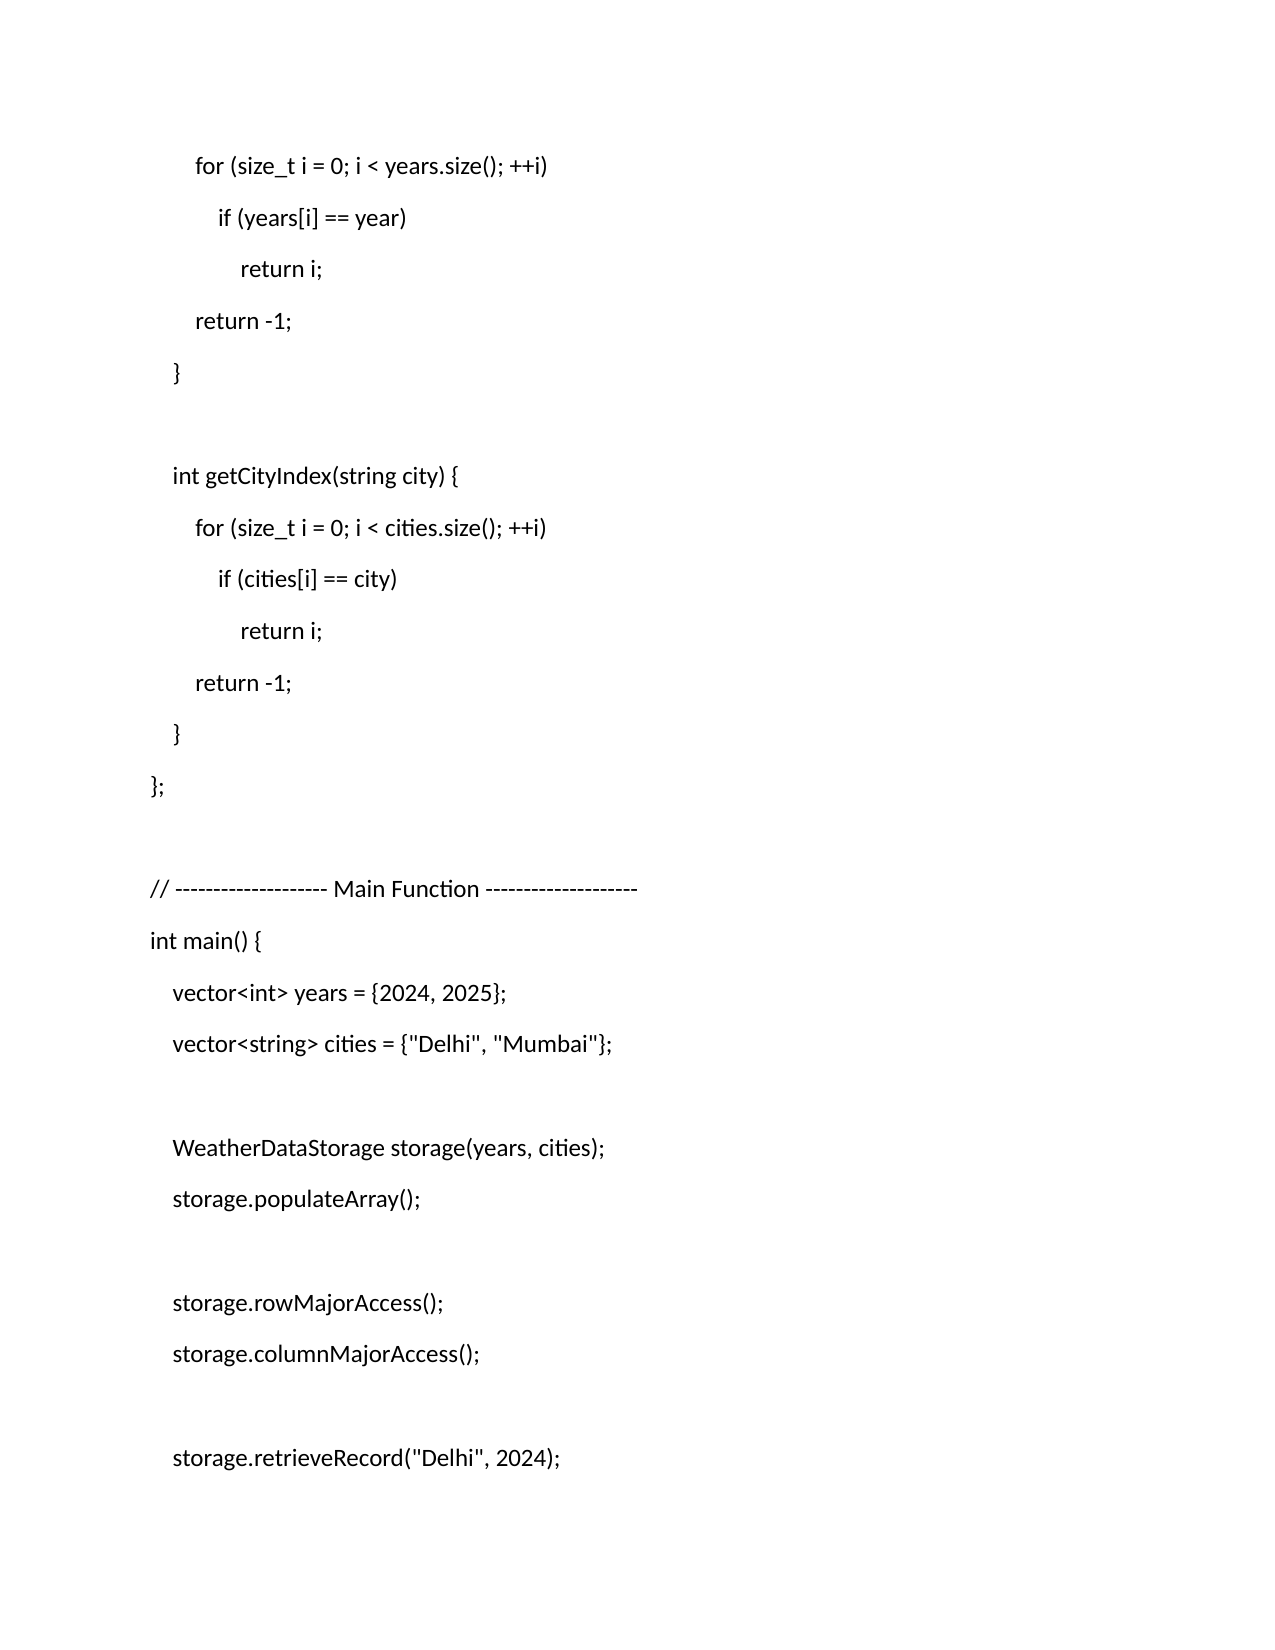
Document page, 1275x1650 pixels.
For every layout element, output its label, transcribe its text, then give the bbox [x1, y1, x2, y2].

text // -------------------- Main Function -------------------- [150, 873, 1125, 904]
text vector<string> cities = {"Delhi", "Mumbai"}; [150, 1028, 1125, 1059]
text if (years[i] == year) [150, 202, 1125, 232]
text storage.populateArray(); [150, 1183, 1125, 1214]
text return i; [150, 615, 1125, 646]
text for (size_t i = 0; i < cities.size(); ++i) [150, 512, 1125, 542]
text for (size_t i = 0; i < years.size(); ++i) [150, 150, 1125, 181]
text return -1; [150, 667, 1125, 697]
text }; [150, 770, 1125, 801]
text int main() { [150, 925, 1125, 956]
text WeatherDataStorage storage(years, cities); [150, 1132, 1125, 1162]
text vector<int> years = {2024, 2025}; [150, 977, 1125, 1007]
text storage.columnMajorAccess(); [150, 1338, 1125, 1369]
text storage.rowMajorAccess(); [150, 1287, 1125, 1317]
text int getCityIndex(string city) { [150, 460, 1125, 491]
text storage.retrieveRecord("Delhi", 2024); [150, 1442, 1125, 1472]
text if (cities[i] == city) [150, 563, 1125, 594]
text return -1; [150, 305, 1125, 336]
text return i; [150, 253, 1125, 284]
text } [150, 718, 1125, 749]
text } [150, 357, 1125, 387]
